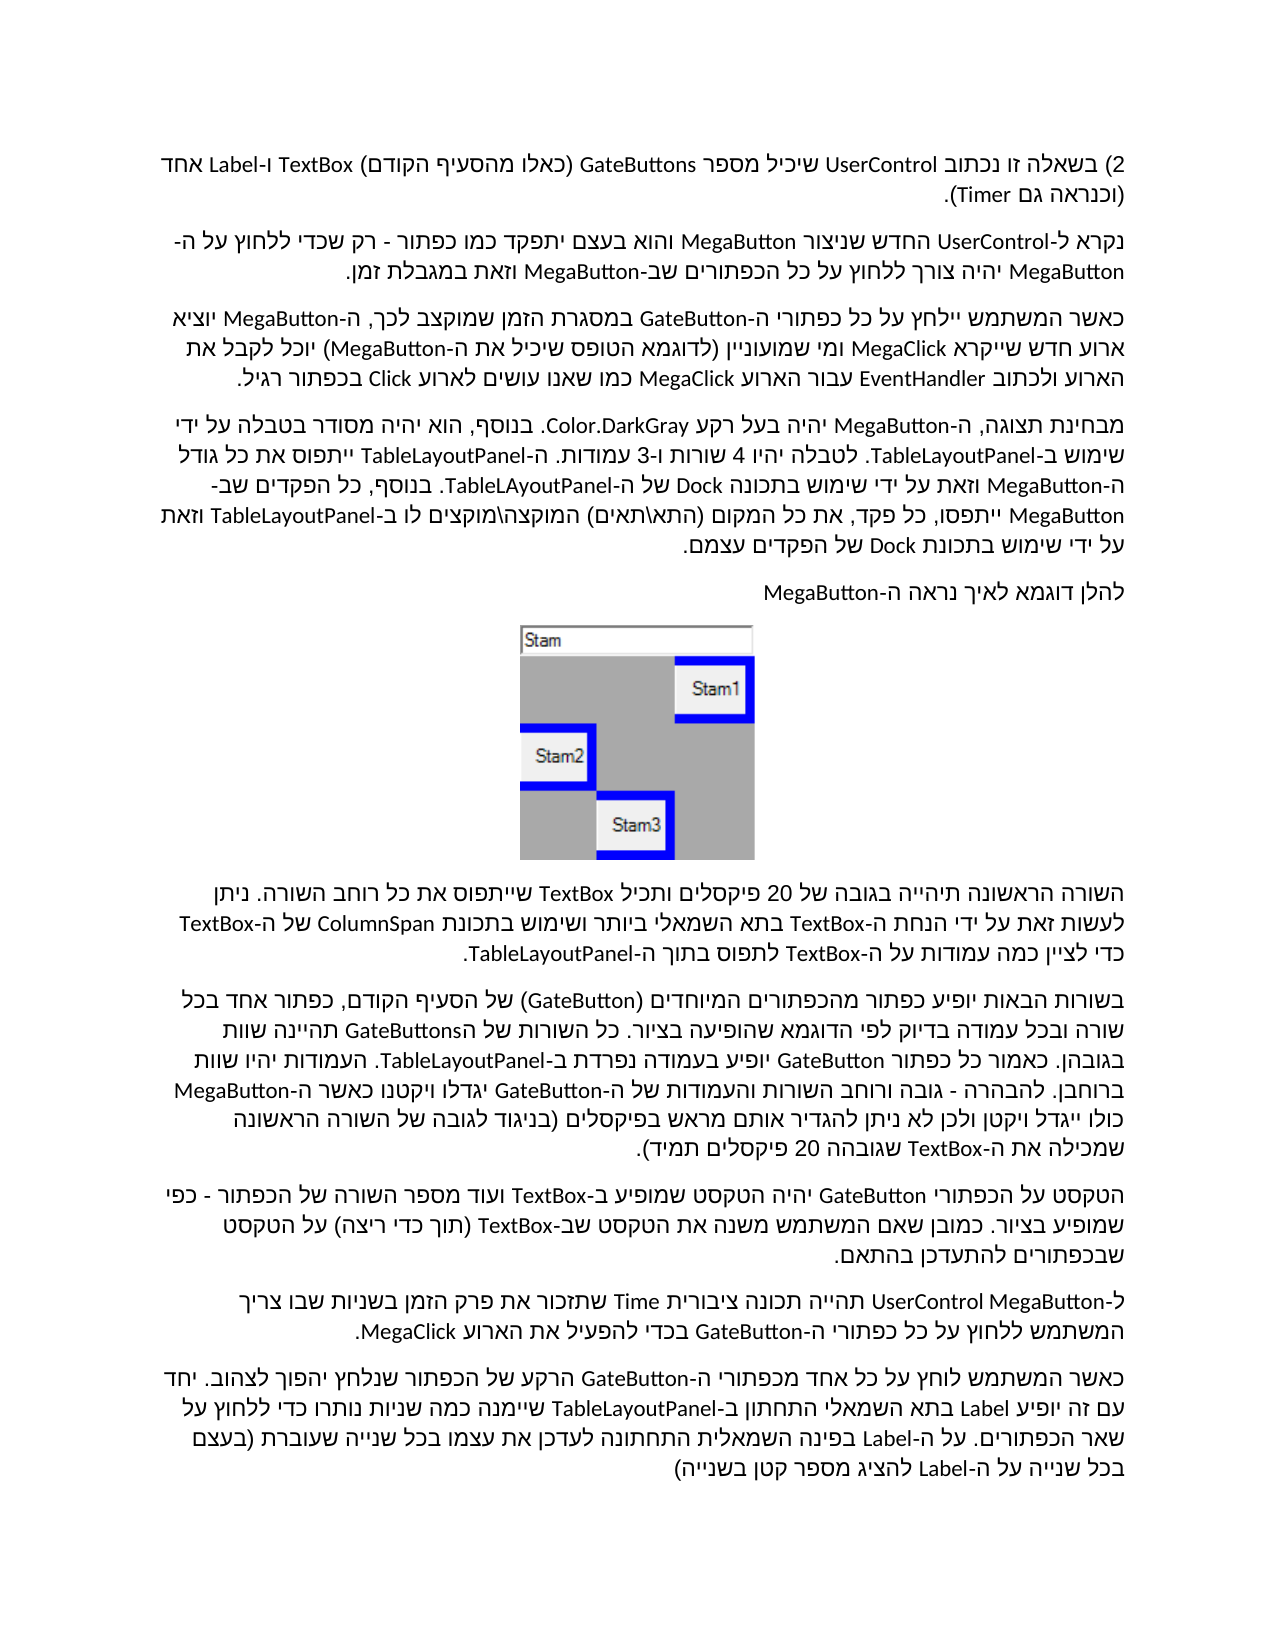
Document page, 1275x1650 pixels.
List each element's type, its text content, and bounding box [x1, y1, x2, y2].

text הטקסט על הכפתורי GateButton יהיה הטקסט שמופיע ב-TextBox ועוד מספר השורה של הכפתור - כפי שמופיע בציור. כמובן שאם המשתמש משנה את הטקסט שב-TextBox (תוך כדי ריצה) על הטקסט שבכפתורים להתעדכן בהתאם. [150, 1181, 1125, 1268]
text כאשר המשתמש יילחץ על כל כפתורי ה-GateButton במסגרת הזמן שמוקצב לכך, ה-MegaButton יוציא ארוע חדש שייקרא MegaClick ומי שמועוניין (לדוגמא הטופס שיכיל את ה-MegaButton) יוכל לקבל את הארוע ולכתוב EventHandler עבור הארוע MegaClick כמו שאנו עושים לארוע Click בכפתור רגיל. [150, 304, 1125, 392]
text להלן דוגמא לאיך נראה ה-MegaButton [150, 578, 1125, 607]
text השורה הראשונה תיהייה בגובה של 20 פיקסלים ותכיל TextBox שייתפוס את כל רוחב השורה. ניתן לעשות זאת על ידי הנחת ה-TextBox בתא השמאלי ביותר ושימוש בתכונת ColumnSpan של ה-TextBox כדי לציין כמה עמודות על ה-TextBox לתפוס בתוך ה-TableLayoutPanel. [150, 879, 1125, 967]
text 2) בשאלה זו נכתוב UserControl שיכיל מספר GateButtons (כאלו מהסעיף הקודם) TextBox ו-Label אחד (וכנראה גם Timer). [150, 150, 1125, 208]
text כאשר המשתמש לוחץ על כל אחד מכפתורי ה-GateButton הרקע של הכפתור שנלחץ יהפוך לצהוב. יחד עם זה יופיע Label בתא השמאלי התחתון ב-TableLayoutPanel שיימנה כמה שניות נותרו כדי ללחוץ על שאר הכפתורים. על ה-Label בפינה השמאלית התחתונה לעדכן את עצמו בכל שנייה שעוברת (בעצם בכל שנייה על ה-Label להציג מספר קטן בשנייה) [150, 1364, 1125, 1482]
text מבחינת תצוגה, ה-MegaButton יהיה בעל רקע Color.DarkGray. בנוסף, הוא יהיה מסודר בטבלה על ידי שימוש ב-TableLayoutPanel. לטבלה יהיו 4 שורות ו-3 עמודות. ה-TableLayoutPanel ייתפוס את כל גודל ה-MegaButton וזאת על ידי שימוש בתכונה Dock של ה-TableLAyoutPanel. בנוסף, כל הפקדים שב-MegaButton ייתפסו, כל פקד, את כל המקום (התא\תאים) המוקצה\מוקצים לו ב-TableLayoutPanel וזאת על ידי שימוש בתכונת Dock של הפקדים עצמם. [150, 411, 1125, 560]
text בשורות הבאות יופיע כפתור מהכפתורים המיוחדים (GateButton) של הסעיף הקודם, כפתור אחד בכל שורה ובכל עמודה בדיוק לפי הדוגמא שהופיעה בציור. כל השורות של הGateButtons תהיינה שוות בגובהן. כאמור כל כפתור GateButton יופיע בעמודה נפרדת ב-TableLayoutPanel. העמודות יהיו שוות ברוחבן. להבהרה - גובה ורוחב השורות והעמודות של ה-GateButton יגדלו ויקטנו כאשר ה-MegaButton כולו ייגדל ויקטן ולכן לא ניתן להגדיר אותם מראש בפיקסלים (בניגוד לגובה של השורה הראשונה שמכילה את ה-TextBox שגובהה 20 פיקסלים תמיד). [150, 986, 1125, 1163]
text נקרא ל-UserControl החדש שניצור MegaButton והוא בעצם יתפקד כמו כפתור - רק שכדי ללחוץ על ה-MegaButton יהיה צורך ללחוץ על כל הכפתורים שב-MegaButton וזאת במגבלת זמן. [150, 227, 1125, 285]
text ל-UserControl MegaButton תהייה תכונה ציבורית Time שתזכור את פרק הזמן בשניות שבו צריך המשתמש ללחוץ על כל כפתורי ה-GateButton בכדי להפעיל את הארוע MegaClick. [150, 1287, 1125, 1345]
picture [520, 625, 755, 860]
